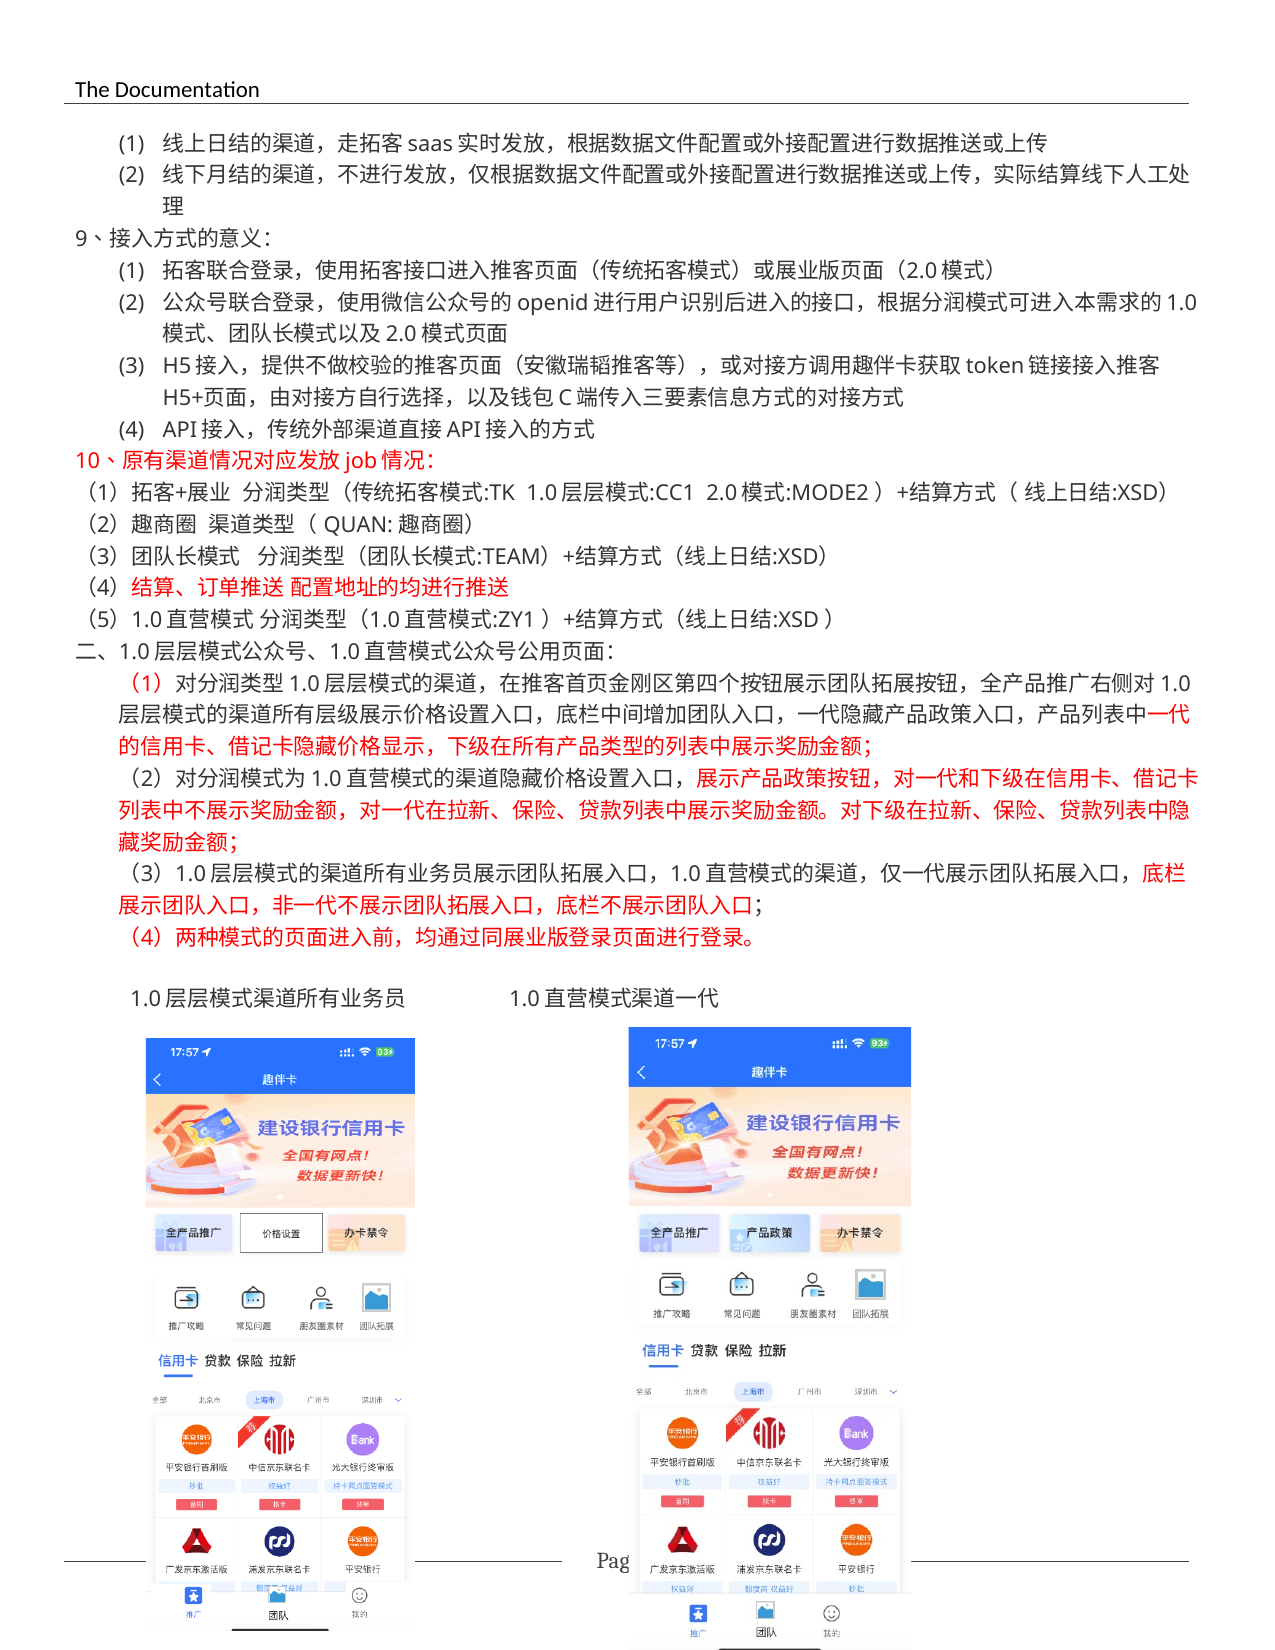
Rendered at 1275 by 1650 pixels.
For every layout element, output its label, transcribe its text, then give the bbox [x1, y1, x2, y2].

list （3）团队长模式 分润类型（团队长模式:TEAM）+结算方式（线上日结:XSD） [75, 539, 1200, 570]
list （5）1.0直营模式 分润类型（1.0直营模式:ZY1 ）+结算方式（线上日结:XSD ） [75, 602, 1200, 634]
list 1.0层层模式公众号、1.0直营模式公众号公用页面： [75, 634, 1200, 666]
list 对分润类型1.0层层模式的渠道，在推客首页金刚区第四个按钮展示团队拓展按钮，全产品推广右侧对1.0层层模式的渠道所有层级展示价格设置入口，底栏中间增加团队入口，一代隐藏产品政策入口，产品列表中一代的信用卡、借记卡隐藏价格显示，下级在所有产品类型的列表中展示奖励金额； [119, 666, 1200, 761]
list H5接入，提供不做校验的推客页面（安徽瑞韬推客等），或对接方调用趣伴卡获取token链接接入推客H5+页面，由对接方自行选择，以及钱包C端传入三要素信息方式的对接方式 [119, 348, 1200, 412]
list 1.0层层模式渠道所有业务员 1.0直营模式渠道一代 [119, 981, 1200, 1013]
list （2）对分润模式为1.0直营模式的渠道隐藏价格设置入口，展示产品政策按钮，对一代和下级在信用卡、借记卡列表中不展示奖励金额，对一代在拉新、保险、贷款列表中展示奖励金额。对下级在拉新、保险、贷款列表中隐藏奖励金额； [119, 761, 1200, 856]
list （2）趣商圈 渠道类型（ QUAN: 趣商圈） [75, 507, 1200, 539]
list 线下月结的渠道，不进行发放，仅根据数据文件配置或外接配置进行数据推送或上传，实际结算线下人工处理 [119, 157, 1200, 221]
picture [145, 1038, 415, 1631]
list 接入方式的意义： [75, 221, 1200, 253]
list 线上日结的渠道，走拓客saas实时发放，根据数据文件配置或外接配置进行数据推送或上传 [119, 126, 1200, 157]
list 拓客联合登录，使用拓客接口进入推客页面（传统拓客模式）或展业版页面（2.0模式） [119, 253, 1200, 284]
list API接入，传统外部渠道直接API接入的方式 [119, 412, 1200, 443]
list 两种模式的页面进入前，均通过同展业版登录页面进行登录。 [119, 919, 1200, 951]
list （3）1.0层层模式的渠道所有业务员展示团队拓展入口，1.0直营模式的渠道，仅一代展示团队拓展入口，底栏展示团队入口，非一代不展示团队拓展入口，底栏不展示团队入口； [119, 856, 1200, 919]
list 原有渠道情况对应发放job情况： [75, 443, 1200, 475]
list 公众号联合登录，使用微信公众号的openid进行用户识别后进入的接口，根据分润模式可进入本需求的1.0模式、团队长模式以及2.0模式页面 [119, 284, 1200, 348]
list （1）拓客+展业 分润类型（传统拓客模式:TK 1.0层层模式:CC1 2.0模式:MODE2 ）+结算方式（ 线上日结:XSD） [75, 475, 1200, 507]
list （4）结算、订单推送 配置地址的均进行推送 [75, 570, 1200, 602]
picture [628, 1027, 912, 1650]
